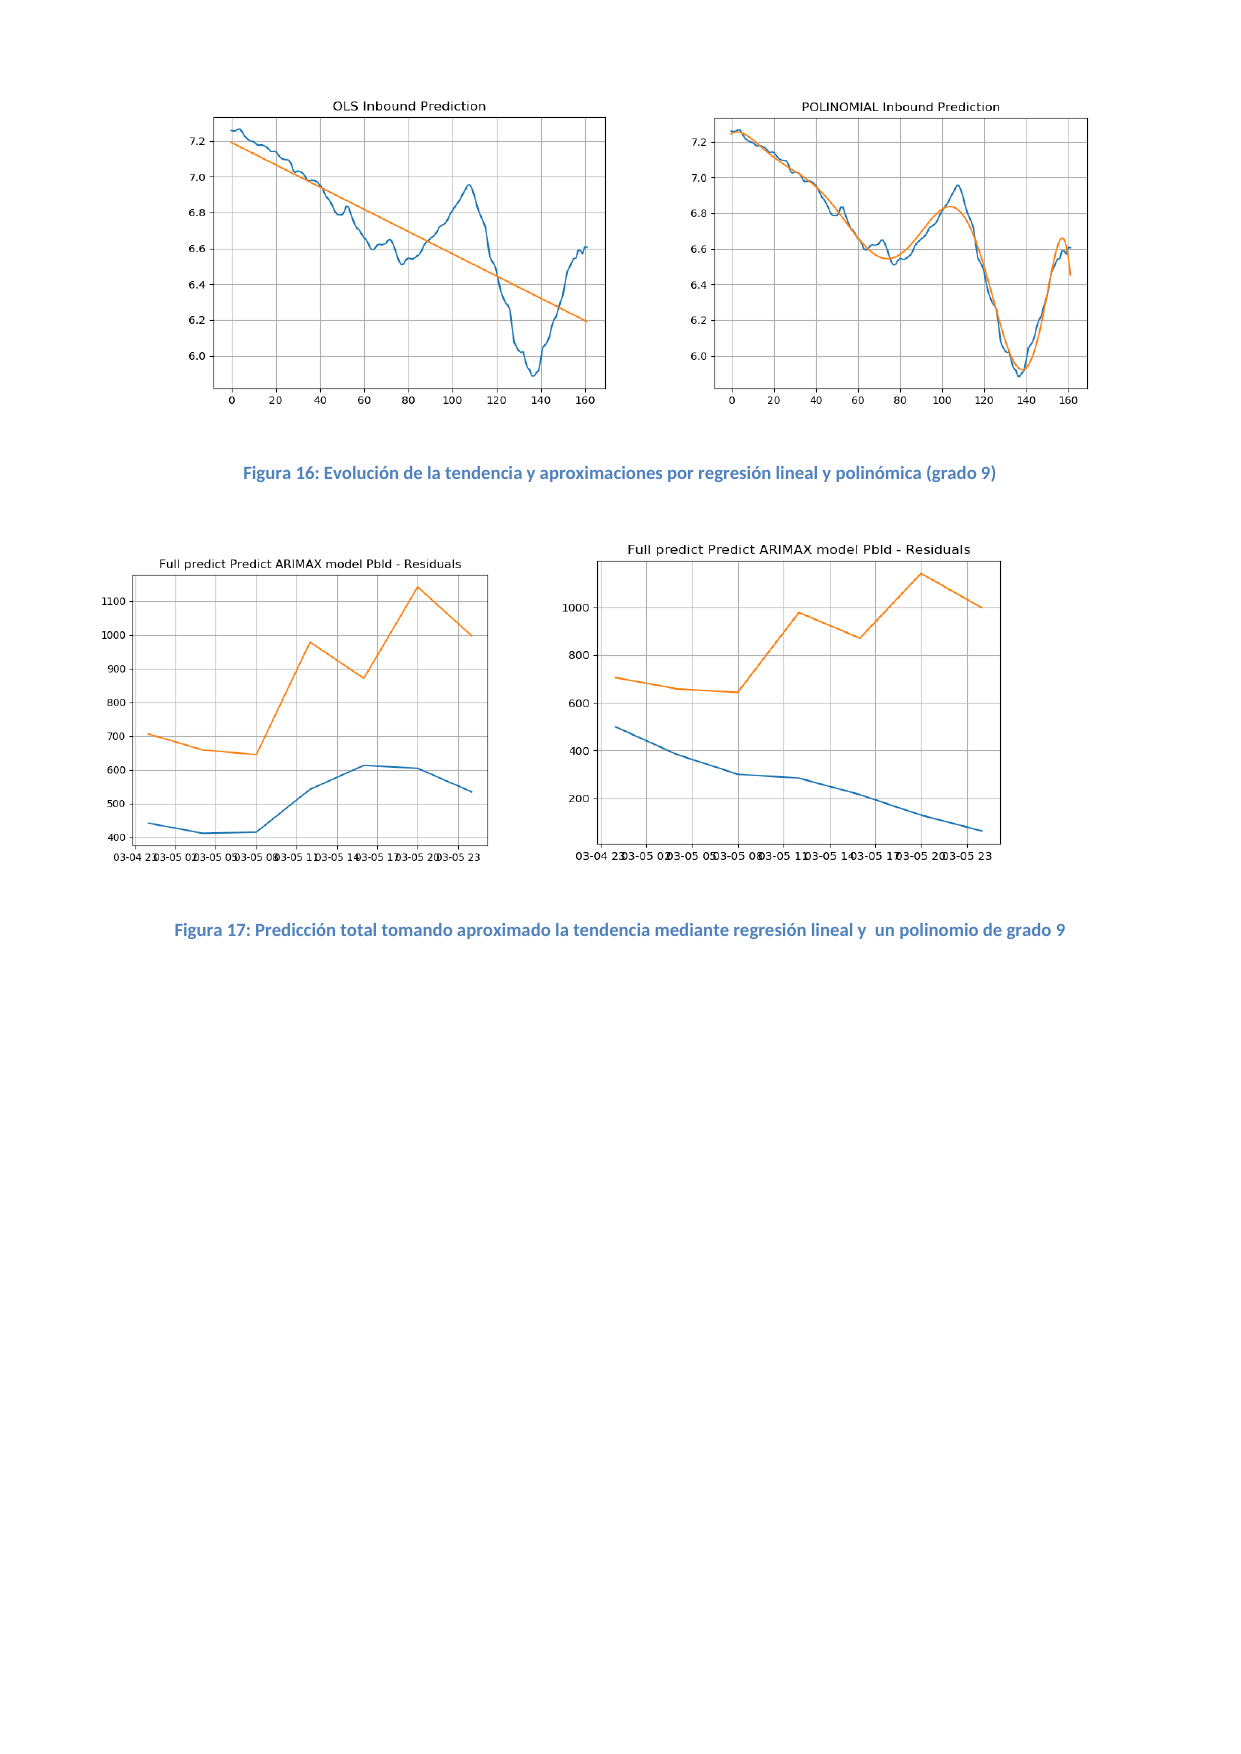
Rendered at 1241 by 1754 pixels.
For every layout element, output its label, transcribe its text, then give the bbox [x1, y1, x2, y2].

picture [75, 516, 1052, 884]
picture [150, 75, 1135, 427]
